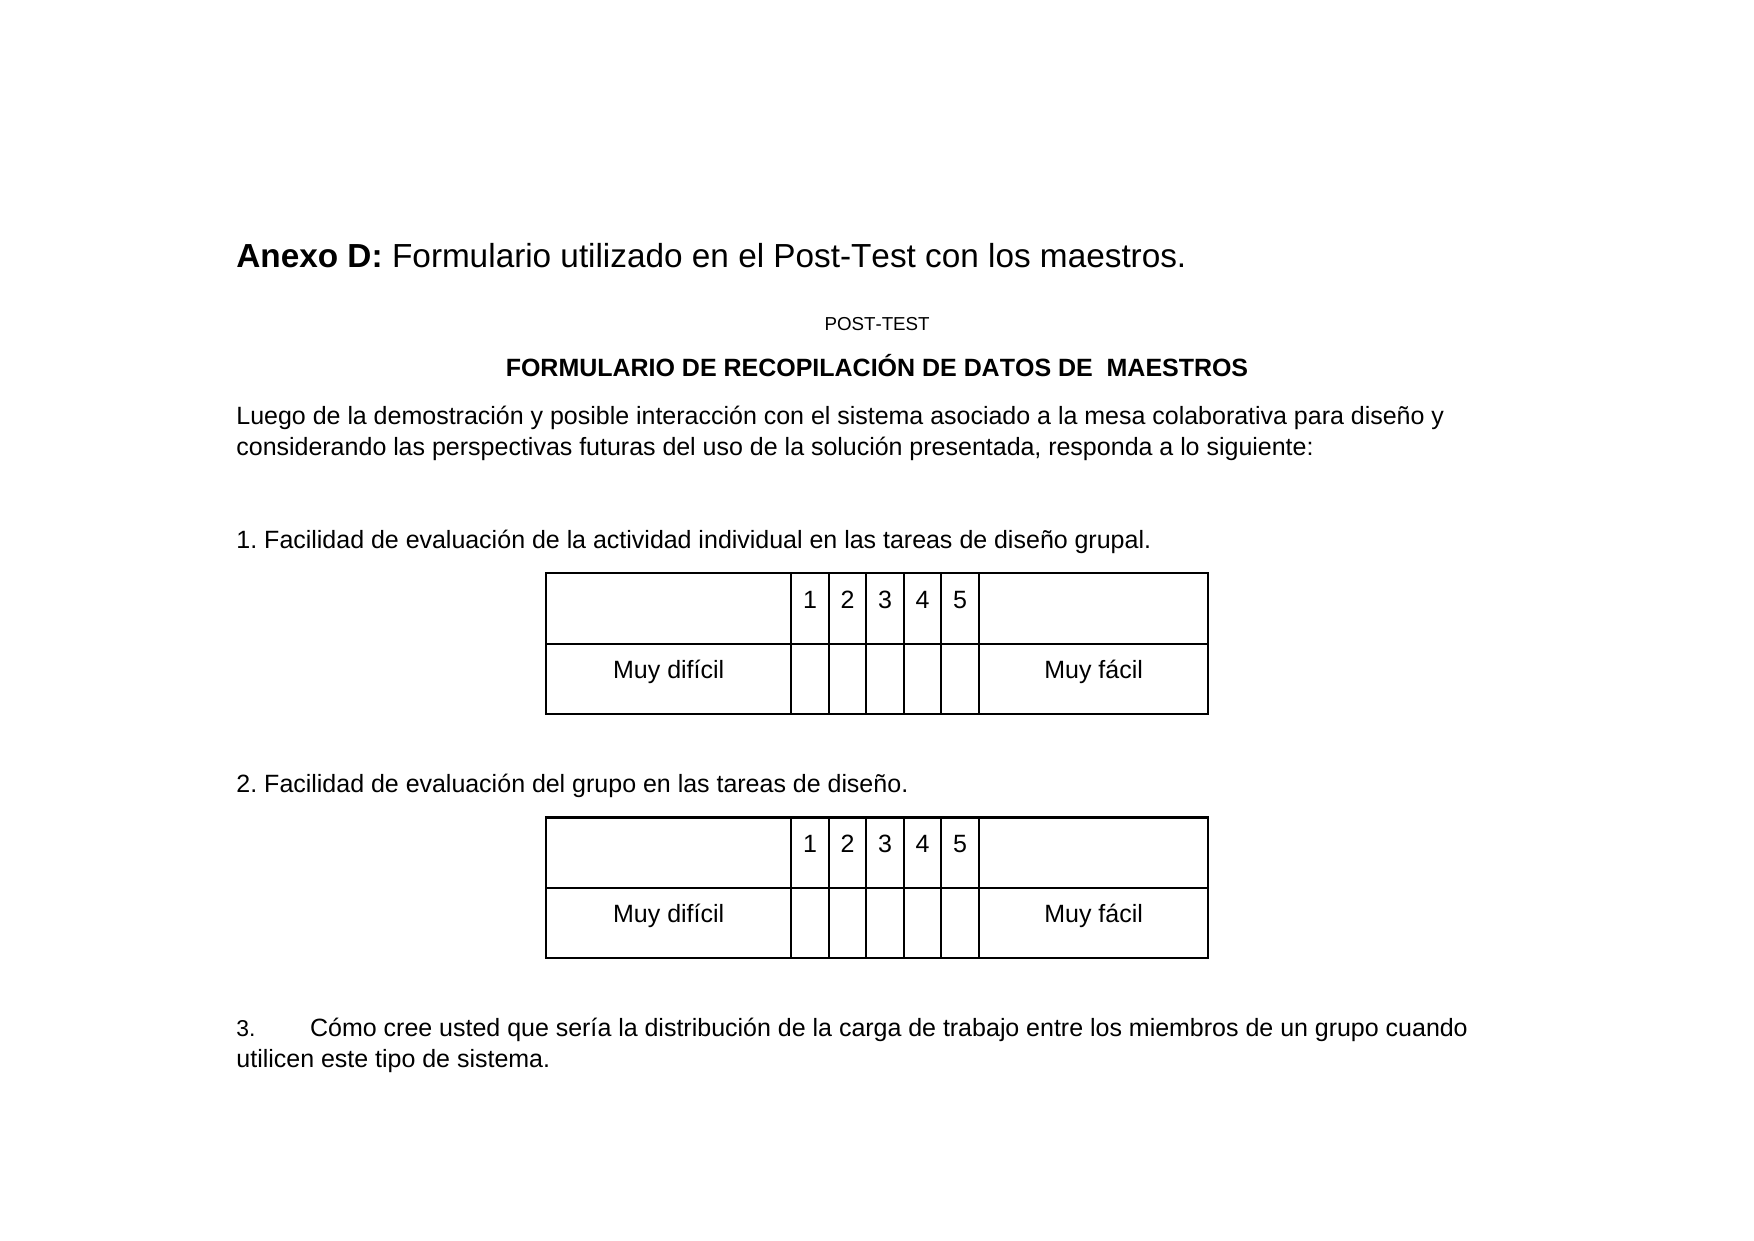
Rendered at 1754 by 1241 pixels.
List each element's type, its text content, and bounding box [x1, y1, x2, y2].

list Cómo cree usted que sería la distribución de la carga de trabajo entre los miembros de un grupo cuando utilicen este tipo de sistema. [236, 1013, 1518, 1072]
text Luego de la demostración y posible interacción con el sistema asociado a la mesa colaborativa para diseño y considerando las perspectivas futuras del uso de la solución presentada, responda a lo siguiente: [236, 401, 1518, 461]
table_cell Muy fácil [980, 645, 1207, 713]
table_header 2 [830, 574, 865, 643]
table_cell [867, 645, 903, 713]
table_cell [942, 645, 978, 713]
table_cell Muy difícil [547, 889, 790, 957]
text 2. Facilidad de evaluación del grupo en las tareas de diseño. [236, 769, 1518, 797]
table_header 5 [942, 574, 978, 643]
table_header 2 [830, 819, 865, 887]
table_header [547, 574, 790, 643]
table_header 3 [867, 574, 903, 643]
table_cell [867, 889, 903, 957]
table_header [547, 819, 790, 887]
table_cell [792, 889, 828, 957]
table_cell Muy fácil [980, 889, 1207, 957]
table_cell [830, 645, 865, 713]
table_cell Muy difícil [547, 645, 790, 713]
text POST-TEST [236, 313, 1518, 335]
table_header [980, 574, 1207, 643]
table_header 4 [905, 819, 940, 887]
table_header [980, 819, 1207, 887]
table_header 4 [905, 574, 940, 643]
table_cell [905, 889, 940, 957]
table_cell [792, 645, 828, 713]
text 1. Facilidad de evaluación de la actividad individual en las tareas de diseño grupal. [236, 524, 1518, 553]
table_cell [905, 645, 940, 713]
table_header 5 [942, 819, 978, 887]
table_header 3 [867, 819, 903, 887]
table_header 1 [792, 574, 828, 643]
text FORMULARIO DE RECOPILACIÓN DE DATOS DE MAESTROS [236, 353, 1518, 382]
table_cell [830, 889, 865, 957]
table_header 1 [792, 819, 828, 887]
table_cell [942, 889, 978, 957]
list Anexo D: Formulario utilizado en el Post-Test con los maestros. [236, 236, 1518, 275]
